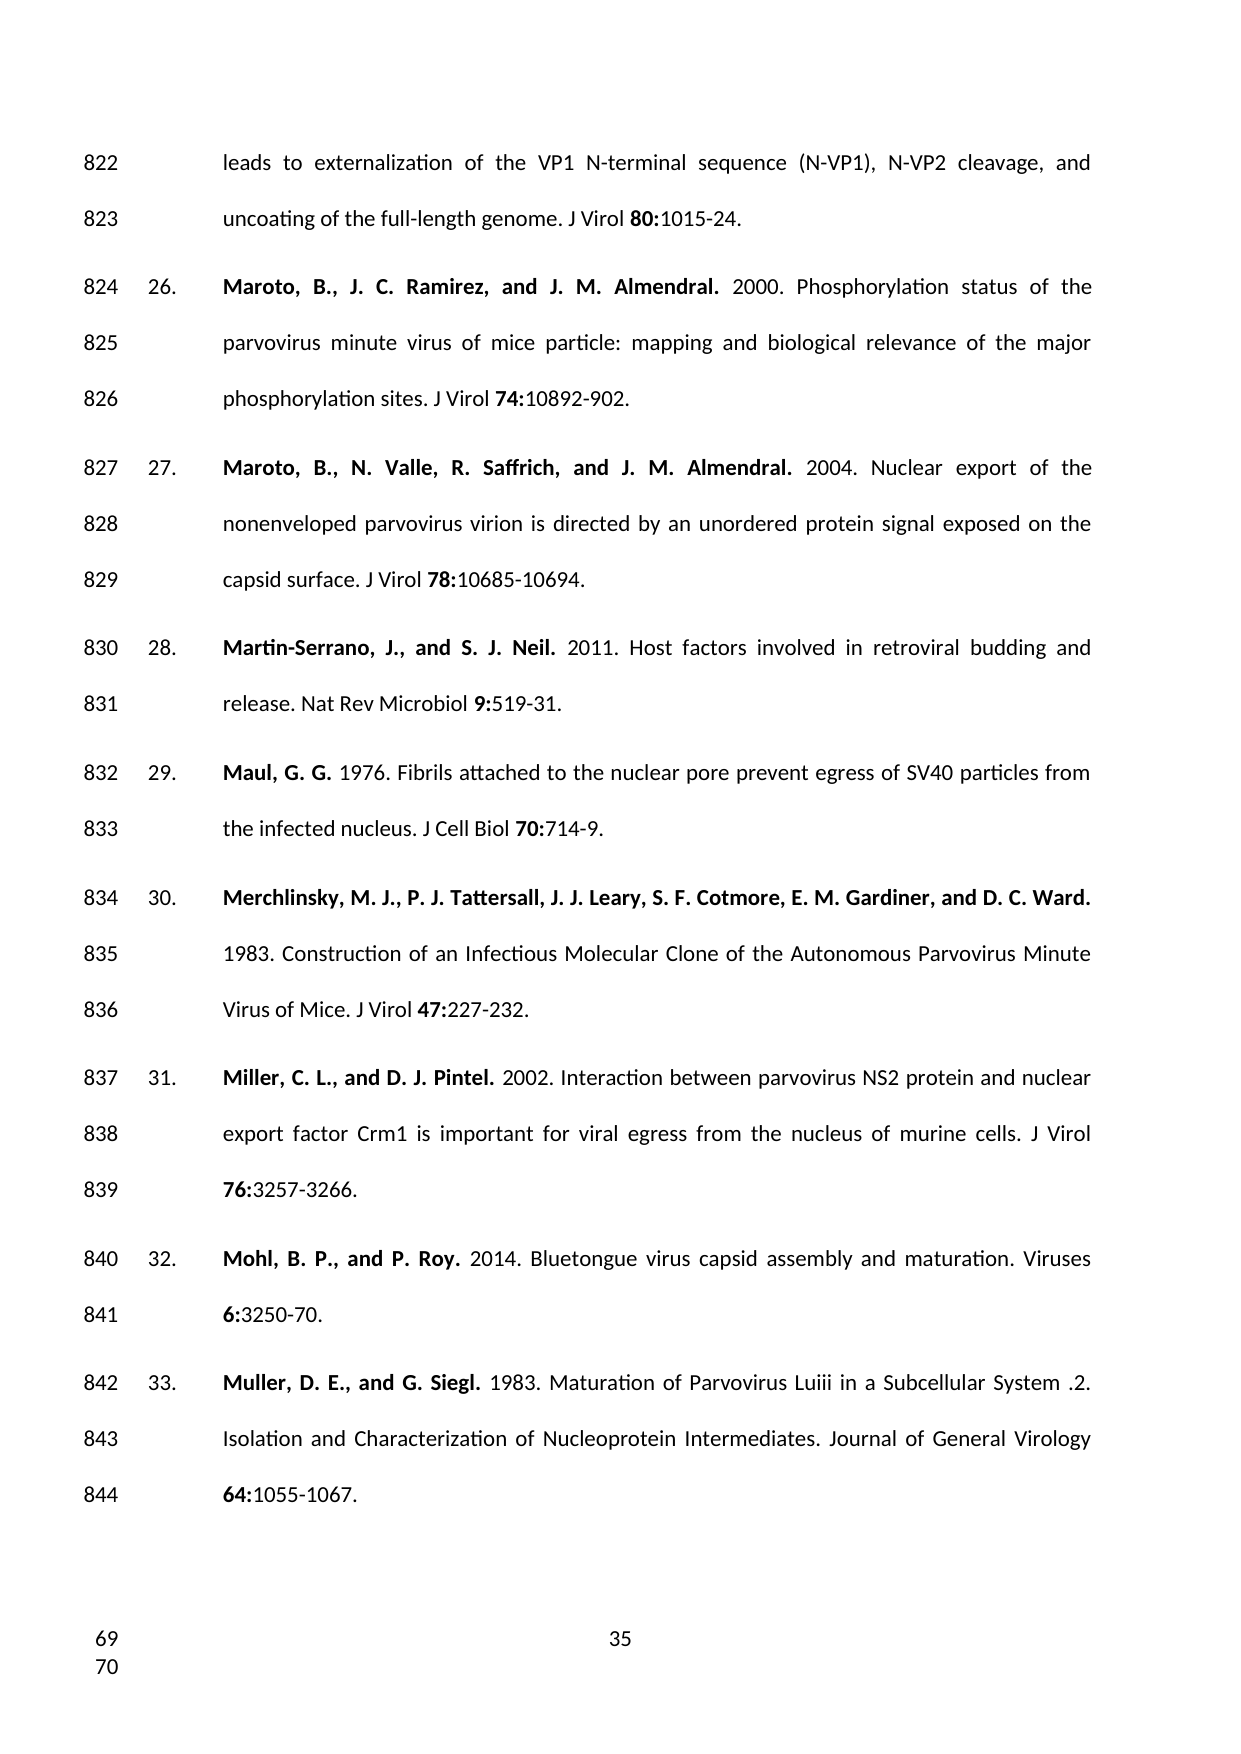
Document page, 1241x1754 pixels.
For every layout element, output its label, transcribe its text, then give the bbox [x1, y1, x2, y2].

text 33. Muller, D. E., and G. Siegl. 1983. Maturation of Parvovirus Luiii in a Subcellular System .2. Isolation and Characterization of Nucleoprotein Intermediates. Journal of General Virology 64:1055-1067. [148, 1368, 1093, 1508]
text 32. Mohl, B. P., and P. Roy. 2014. Bluetongue virus capsid assembly and maturation. Viruses 6:3250-70. [148, 1244, 1093, 1328]
text 26. Maroto, B., J. C. Ramirez, and J. M. Almendral. 2000. Phosphorylation status of the parvovirus minute virus of mice particle: mapping and biological relevance of the major phosphorylation sites. J Virol 74:10892-902. [148, 272, 1093, 412]
text 30. Merchlinsky, M. J., P. J. Tattersall, J. J. Leary, S. F. Cotmore, E. M. Gardiner, and D. C. Ward. 1983. Construction of an Infectious Molecular Clone of the Autonomous Parvovirus Minute Virus of Mice. J Virol 47:227-232. [148, 883, 1093, 1023]
text 27. Maroto, B., N. Valle, R. Saffrich, and J. M. Almendral. 2004. Nuclear export of the nonenveloped parvovirus virion is directed by an unordered protein signal exposed on the capsid surface. J Virol 78:10685-10694. [148, 453, 1093, 593]
text 28. Martin-Serrano, J., and S. J. Neil. 2011. Host factors involved in retroviral budding and release. Nat Rev Microbiol 9:519-31. [148, 633, 1093, 717]
text 29. Maul, G. G. 1976. Fibrils attached to the nuclear pore prevent egress of SV40 particles from the infected nucleus. J Cell Biol 70:714-9. [148, 758, 1093, 842]
text 31. Miller, C. L., and D. J. Pintel. 2002. Interaction between parvovirus NS2 protein and nuclear export factor Crm1 is important for viral egress from the nucleus of murine cells. J Virol 76:3257-3266. [148, 1063, 1093, 1203]
